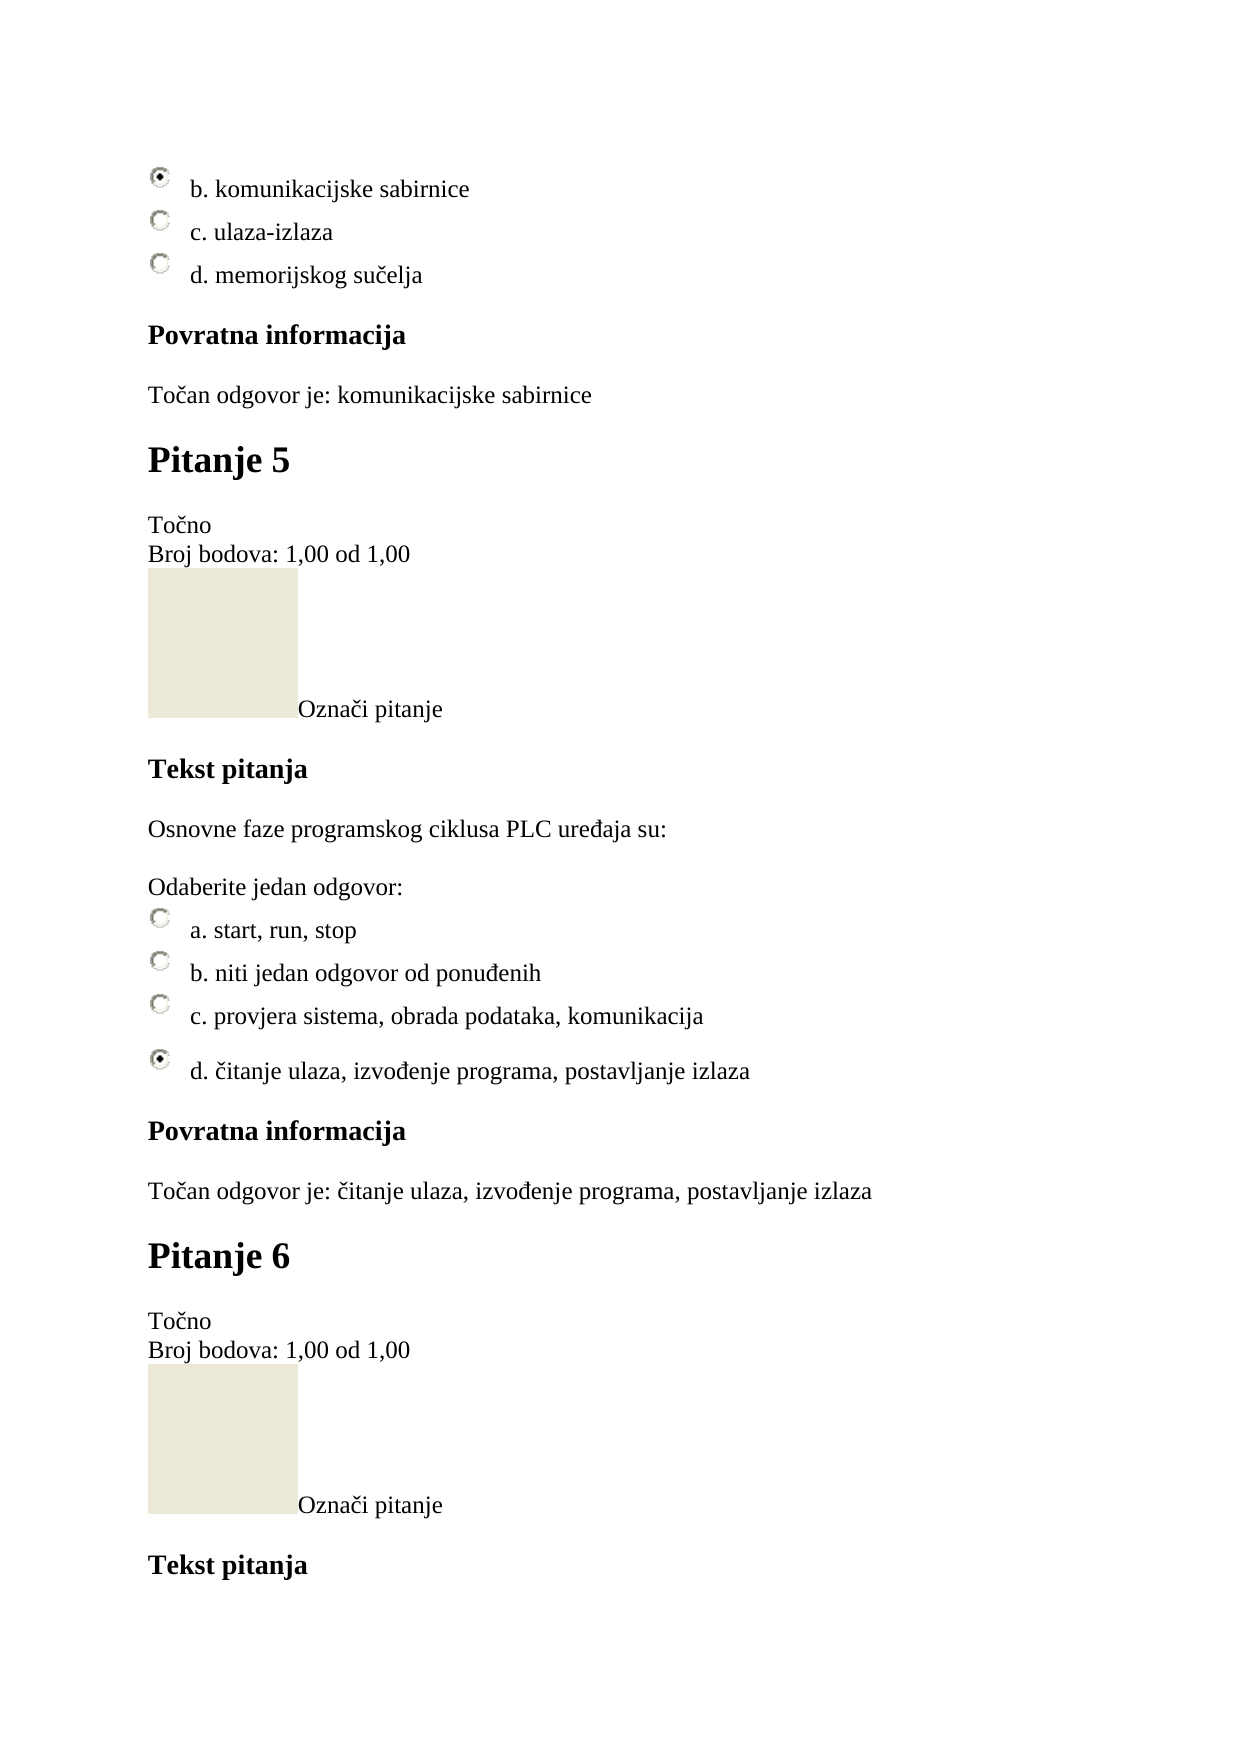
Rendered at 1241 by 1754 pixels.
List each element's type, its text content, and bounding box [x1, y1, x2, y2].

text Označi pitanje [148, 1363, 1093, 1519]
text b. niti jedan odgovor od ponuđenih [148, 943, 1093, 987]
text Odaberite jedan odgovor: [148, 872, 1093, 901]
text Broj bodova: 1,00 od 1,00 [148, 539, 1093, 568]
text b. komunikacijske sabirnice [148, 148, 1093, 203]
text d. memorijskog sučelja [148, 246, 1093, 289]
text Povratna informacija [148, 1114, 1093, 1147]
text Tekst pitanja [148, 1548, 1093, 1581]
text Točan odgovor je: komunikacijske sabirnice [148, 380, 1093, 409]
text Točno [148, 1306, 1093, 1335]
text Označi pitanje [148, 568, 1093, 723]
text Povratna informacija [148, 318, 1093, 351]
text Pitanje 5 [148, 438, 1093, 481]
text c. provjera sistema, obrada podataka, komunikacija [148, 987, 1093, 1029]
text Tekst pitanja [148, 752, 1093, 785]
text a. start, run, stop [148, 901, 1093, 943]
text Osnovne faze programskog ciklusa PLC uređaja su: [148, 814, 1093, 843]
text Pitanje 6 [148, 1234, 1093, 1277]
text Broj bodova: 1,00 od 1,00 [148, 1335, 1093, 1363]
text Točno [148, 510, 1093, 539]
text Točan odgovor je: čitanje ulaza, izvođenje programa, postavljanje izlaza [148, 1176, 1093, 1204]
text d. čitanje ulaza, izvođenje programa, postavljanje izlaza [148, 1029, 1093, 1085]
text c. ulaza-izlaza [148, 203, 1093, 246]
